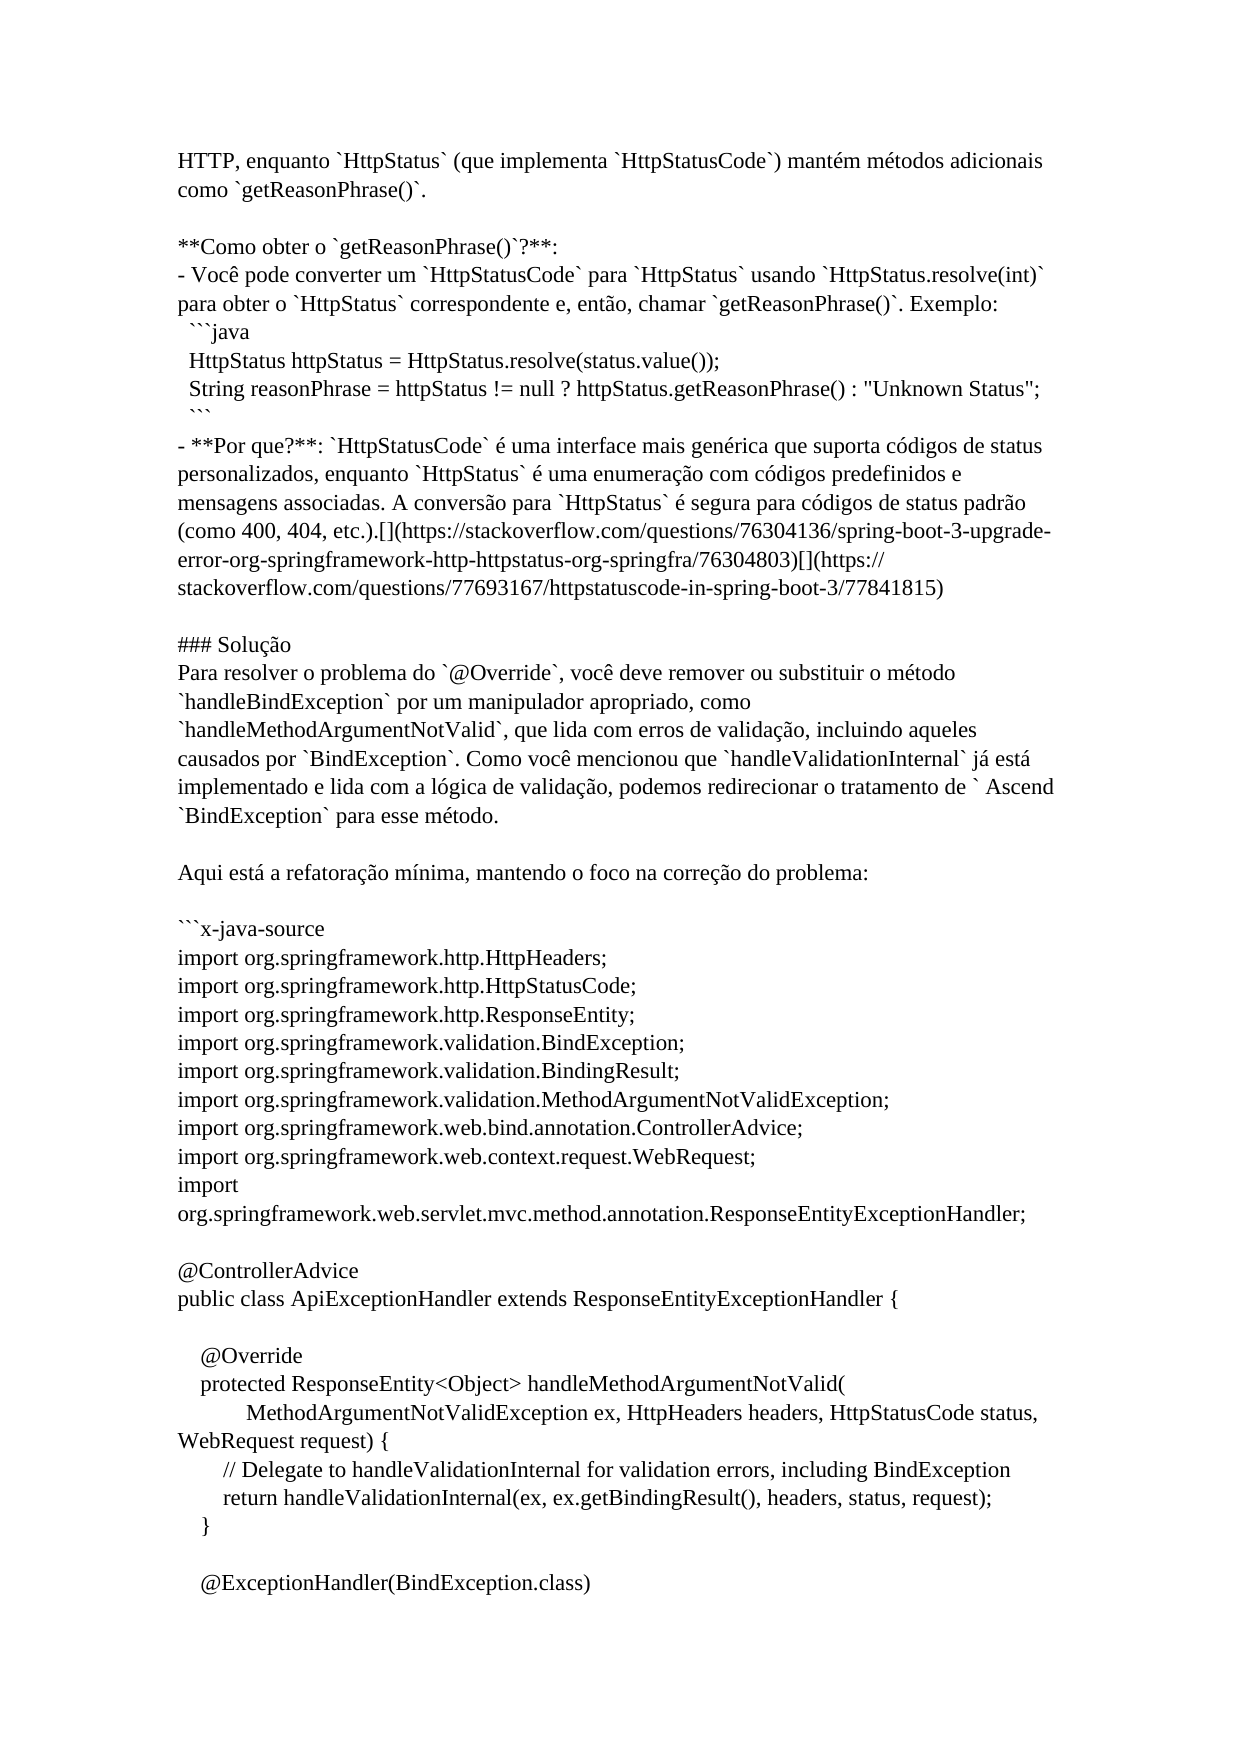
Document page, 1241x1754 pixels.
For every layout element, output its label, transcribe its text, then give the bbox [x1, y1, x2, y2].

text import org.springframework.validation.MethodArgumentNotValidException; [177, 1086, 1063, 1112]
text - **Por que?**: `HttpStatusCode` é uma interface mais genérica que suporta códigos de status personalizados, enquanto `HttpStatus` é uma enumeração com códigos predefinidos e mensagens associadas. A conversão para `HttpStatus` é segura para códigos de status padrão (como 400, 404, etc.).[](https://stackoverflow.com/questions/76304136/spring-boot-3-upgrade-error-org-springframework-http-httpstatus-org-springfra/76304803)[](https://stackoverflow.com/questions/77693167/httpstatuscode-in-spring-boot-3/77841815) [177, 432, 1063, 601]
text HttpStatus httpStatus = HttpStatus.resolve(status.value()); [177, 347, 1063, 373]
text @ControllerAdvice [177, 1257, 1063, 1283]
text @Override [177, 1342, 1063, 1368]
text Para resolver o problema do `@Override`, você deve remover ou substituir o método `handleBindException` por um manipulador apropriado, como `handleMethodArgumentNotValid`, que lida com erros de validação, incluindo aqueles causados por `BindException`. Como você mencionou que `handleValidationInternal` já está implementado e lida com a lógica de validação, podemos redirecionar o tratamento de ` Ascend `BindException` para esse método. [177, 659, 1063, 828]
text // Delegate to handleValidationInternal for validation errors, including BindException [177, 1456, 1063, 1482]
text import org.springframework.http.HttpStatusCode; [177, 972, 1063, 999]
text import org.springframework.web.bind.annotation.ControllerAdvice; [177, 1114, 1063, 1141]
text import org.springframework.http.ResponseEntity; [177, 1001, 1063, 1027]
text import org.springframework.http.HttpHeaders; [177, 944, 1063, 970]
text ### Solução [177, 631, 1063, 657]
text Aqui está a refatoração mínima, mantendo o foco na correção do problema: [177, 858, 1063, 885]
text public class ApiExceptionHandler extends ResponseEntityExceptionHandler { [177, 1285, 1063, 1311]
text - Você pode converter um `HttpStatusCode` para `HttpStatus` usando `HttpStatus.resolve(int)` para obter o `HttpStatus` correspondente e, então, chamar `getReasonPhrase()`. Exemplo: [177, 261, 1063, 316]
text return handleValidationInternal(ex, ex.getBindingResult(), headers, status, request); [177, 1484, 1063, 1511]
text ```java [177, 318, 1063, 344]
text String reasonPhrase = httpStatus != null ? httpStatus.getReasonPhrase() : "Unknown Status"; [177, 375, 1063, 401]
text import org.springframework.web.servlet.mvc.method.annotation.ResponseEntityExceptionHandler; [177, 1171, 1063, 1226]
text import org.springframework.validation.BindingResult; [177, 1058, 1063, 1084]
text @ExceptionHandler(BindException.class) [177, 1569, 1063, 1596]
text ``` [177, 403, 1063, 430]
text } [177, 1513, 1063, 1539]
text protected ResponseEntity<Object> handleMethodArgumentNotValid( [177, 1370, 1063, 1397]
text import org.springframework.validation.BindException; [177, 1029, 1063, 1056]
text MethodArgumentNotValidException ex, HttpHeaders headers, HttpStatusCode status, WebRequest request) { [177, 1399, 1063, 1454]
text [177, 148, 1063, 202]
text **Como obter o `getReasonPhrase()`?**: [177, 233, 1063, 259]
text ```x-java-source [177, 915, 1063, 942]
text import org.springframework.web.context.request.WebRequest; [177, 1143, 1063, 1169]
